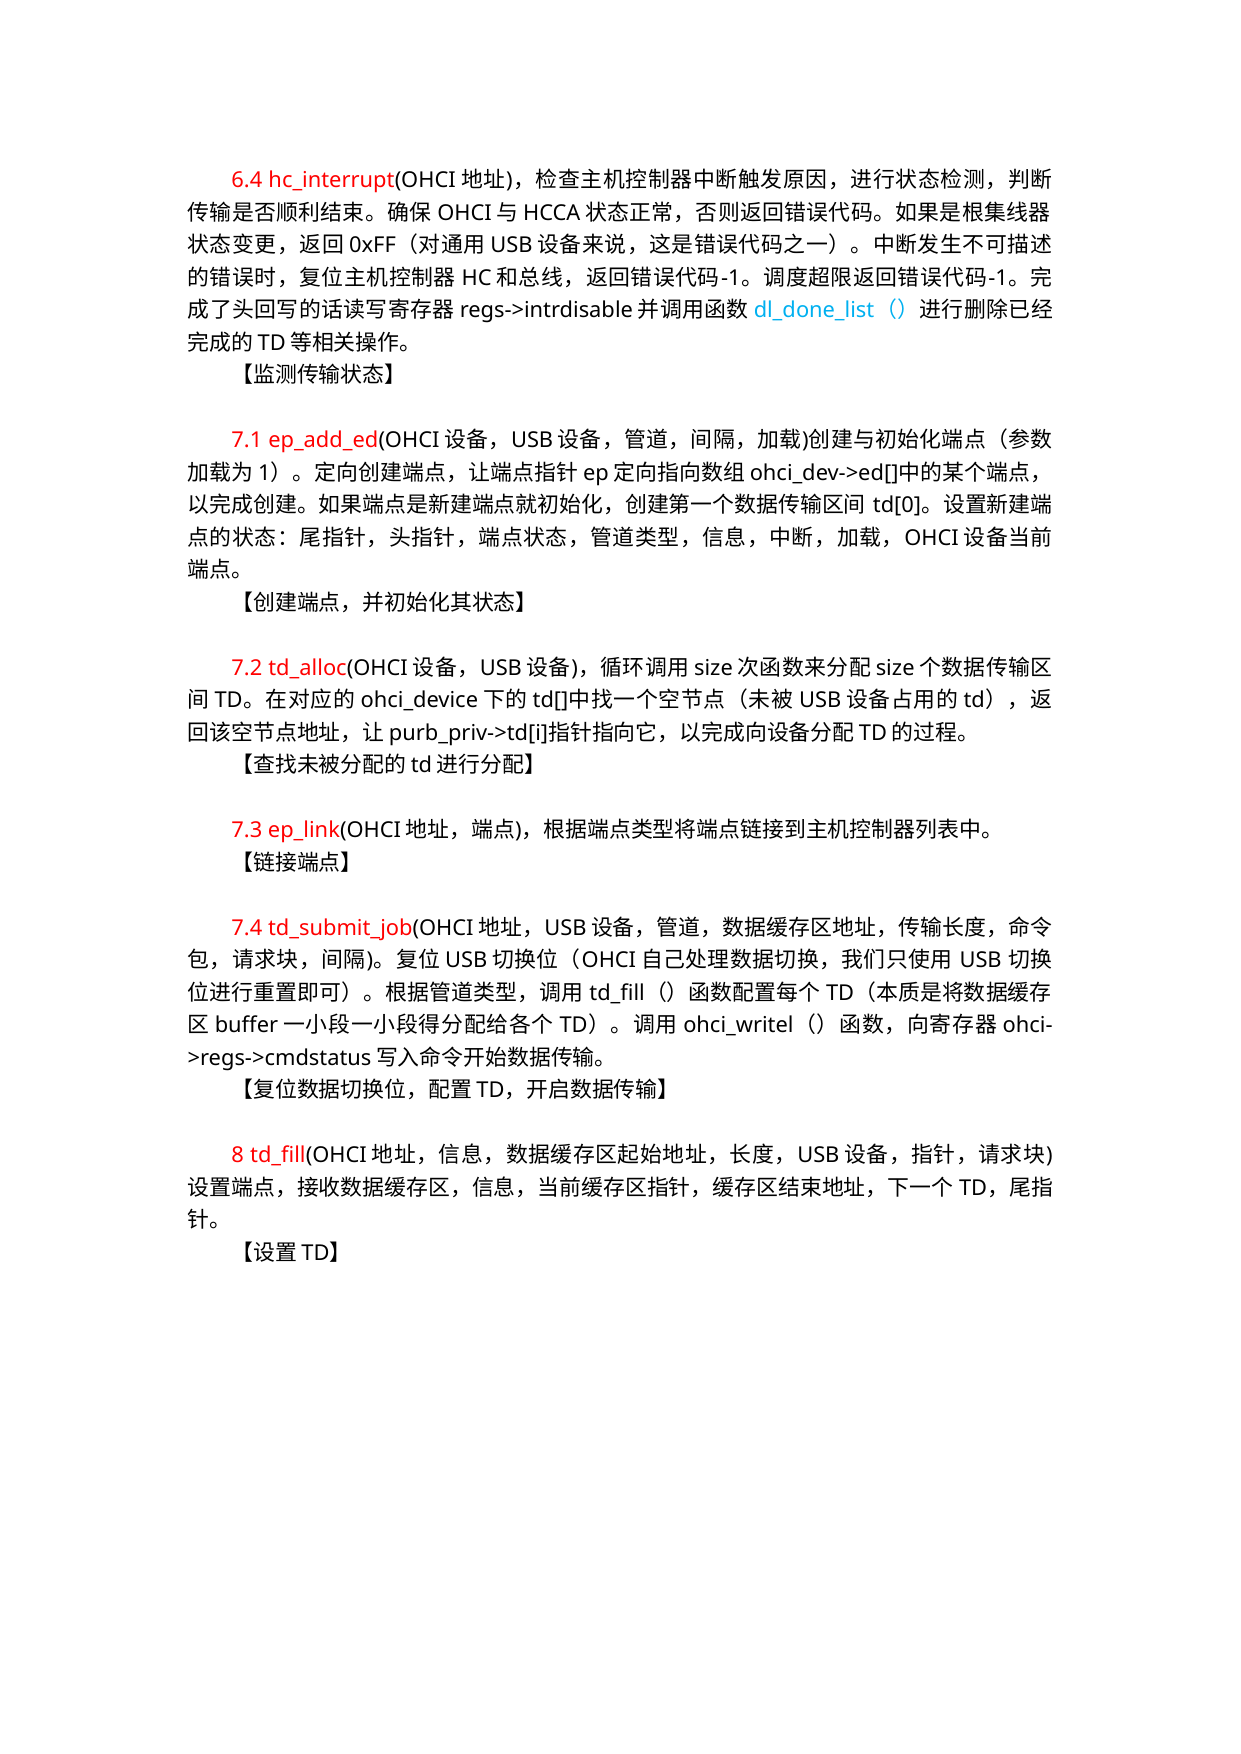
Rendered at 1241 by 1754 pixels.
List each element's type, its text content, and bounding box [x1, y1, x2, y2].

text 【设置TD】 [187, 1234, 1053, 1267]
text 7.2 td_alloc(OHCI设备，USB设备)，循环调用size次函数来分配size个数据传输区间TD。在对应的ohci_device下的td[]中找一个空节点（未被USB设备占用的td），返回该空节点地址，让purb_priv->td[i]指针指向它，以完成向设备分配TD的过程。 [187, 649, 1053, 747]
text 8 td_fill(OHCI地址，信息，数据缓存区起始地址，长度，USB设备，指针，请求块)。设置端点，接收数据缓存区，信息，当前缓存区指针，缓存区结束地址，下一个TD，尾指针。 [187, 1137, 1053, 1234]
text 7.3 ep_link(OHCI地址，端点)，根据端点类型将端点链接到主机控制器列表中。 [187, 812, 1053, 844]
text 【创建端点，并初始化其状态】 [187, 584, 1053, 617]
text 【监测传输状态】 [187, 357, 1053, 389]
text 7.4 td_submit_job(OHCI地址，USB设备，管道，数据缓存区地址，传输长度，命令包，请求块，间隔)。复位USB切换位（OHCI自己处理数据切换，我们只使用 USB 切换位进行重置即可）。根据管道类型，调用td_fill（）函数配置每个TD（本质是将数据缓存区buffer一小段一小段得分配给各个TD）。调用ohci_writel（）函数，向寄存器ohci->regs->cmdstatus写入命令开始数据传输。 [187, 909, 1053, 1072]
text 【查找未被分配的td进行分配】 [187, 747, 1053, 779]
text 【复位数据切换位，配置TD，开启数据传输】 [187, 1072, 1053, 1104]
text 【链接端点】 [187, 844, 1053, 877]
text 7.1 ep_add_ed(OHCI设备，USB设备，管道，间隔，加载)创建与初始化端点（参数加载为1）。定向创建端点，让端点指针ep定向指向数组ohci_dev->ed[]中的某个端点，以完成创建。如果端点是新建端点就初始化，创建第一个数据传输区间td[0]。设置新建端点的状态：尾指针，头指针，端点状态，管道类型，信息，中断，加载，OHCI设备当前端点。 [187, 422, 1053, 584]
text 6.4 hc_interrupt(OHCI地址)，检查主机控制器中断触发原因，进行状态检测，判断传输是否顺利结束。确保OHCI与HCCA状态正常，否则返回错误代码。如果是根集线器状态变更，返回0xFF（对通用USB设备来说，这是错误代码之一）。中断发生不可描述的错误时，复位主机控制器HC和总线，返回错误代码-1。调度超限返回错误代码-1。完成了头回写的话读写寄存器regs->intrdisable并调用函数dl_done_list（）进行删除已经完成的TD等相关操作。 [187, 162, 1053, 357]
